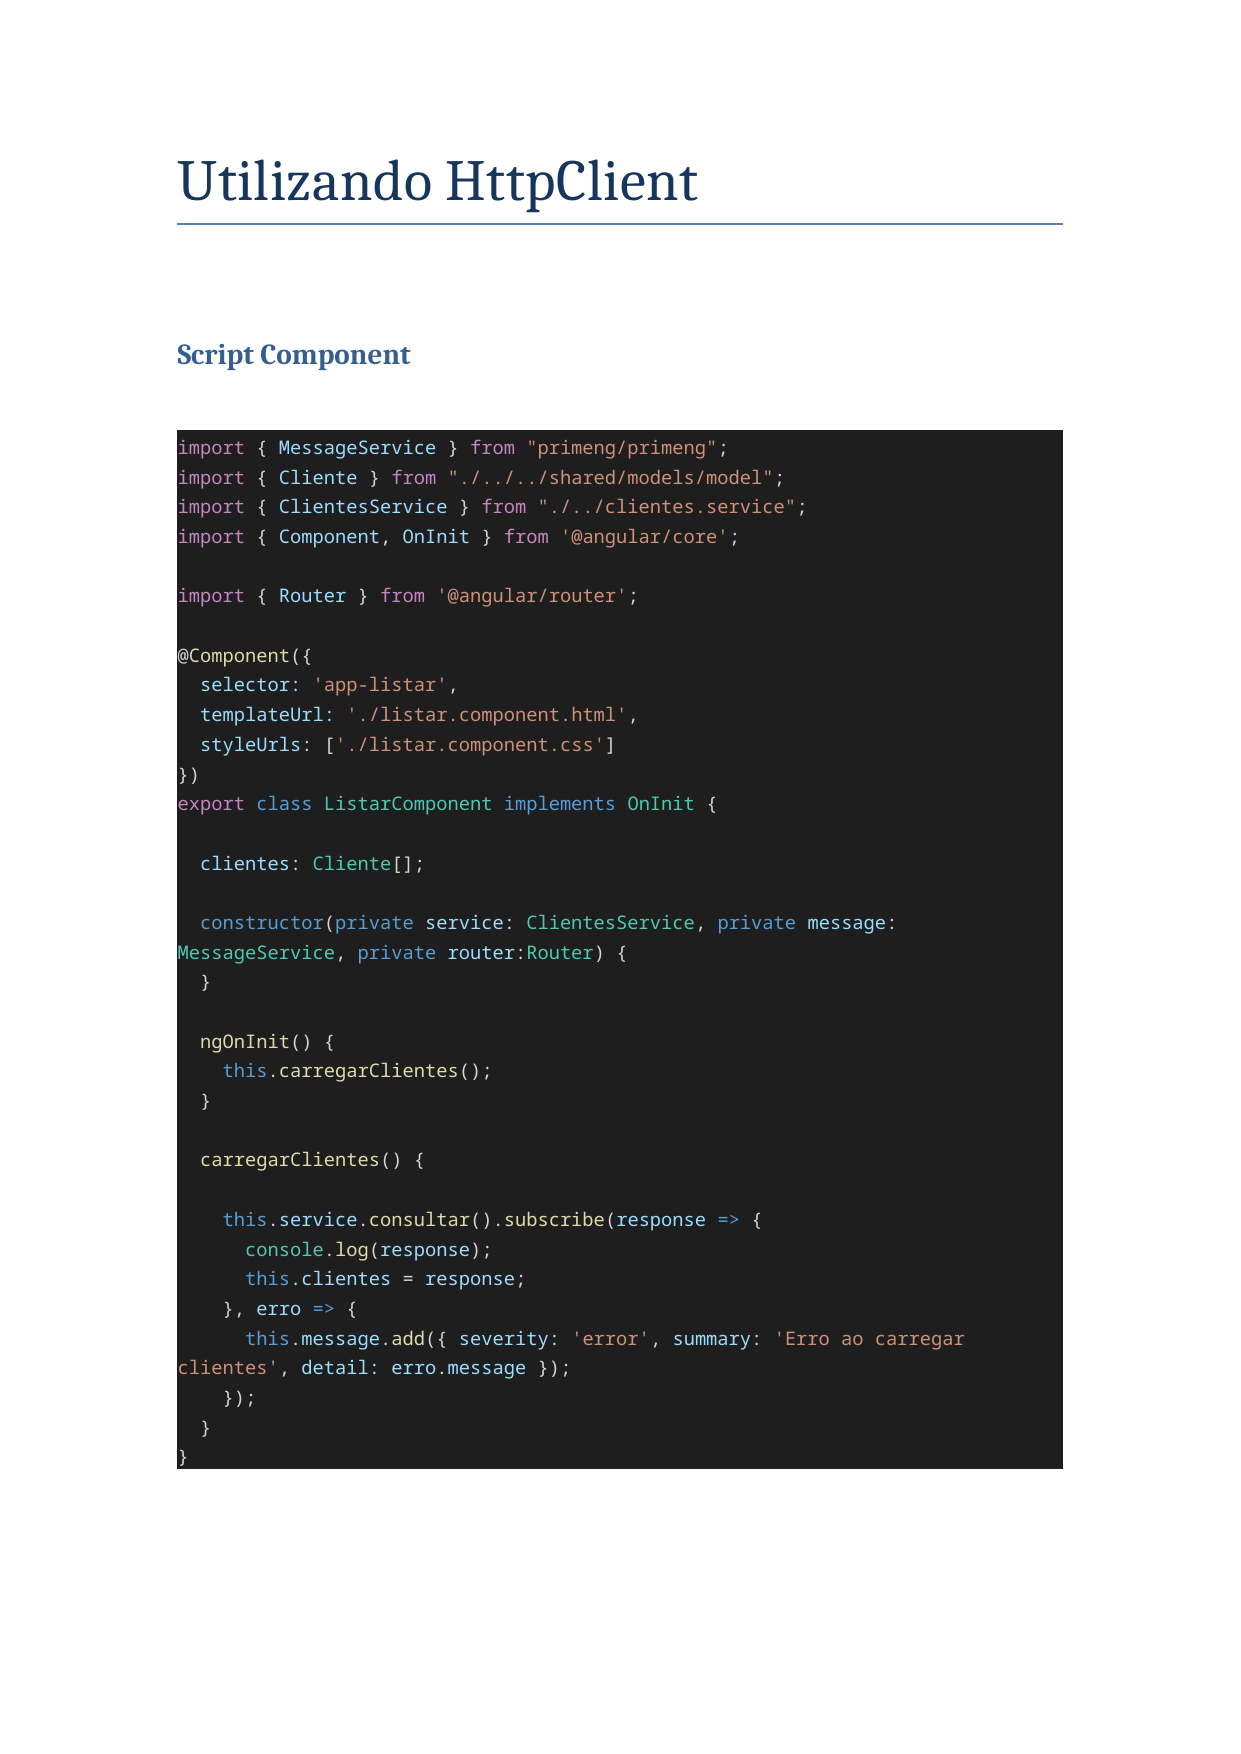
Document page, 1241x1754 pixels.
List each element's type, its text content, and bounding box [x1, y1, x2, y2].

text carregarClientes() { [177, 1143, 1063, 1172]
text } [177, 1083, 1063, 1113]
text }) [177, 757, 1063, 786]
text clientes: Cliente[]; [177, 846, 1063, 875]
text ngOnInit() { [177, 1024, 1063, 1053]
text import { MessageService } from "primeng/primeng"; [177, 430, 1063, 460]
text this.service.consultar().subscribe(response => { [177, 1202, 1063, 1232]
text } [177, 1410, 1063, 1439]
text selector: 'app-listar', [177, 668, 1063, 697]
title Utilizando HttpClient [177, 148, 1063, 223]
text } [177, 1439, 1063, 1469]
subtitle Script Component [177, 338, 1063, 372]
text }); [177, 1380, 1063, 1410]
text import { Router } from '@angular/router'; [177, 578, 1063, 608]
text styleUrls: ['./listar.component.css'] [177, 727, 1063, 757]
text templateUrl: './listar.component.html', [177, 697, 1063, 727]
text this.clientes = response; [177, 1261, 1063, 1291]
text export class ListarComponent implements OnInit { [177, 786, 1063, 816]
text } [177, 964, 1063, 994]
text import { Cliente } from "./../../shared/models/model"; [177, 460, 1063, 489]
text }, erro => { [177, 1291, 1063, 1321]
text import { ClientesService } from "./../clientes.service"; [177, 489, 1063, 519]
text console.log(response); [177, 1232, 1063, 1261]
text import { Component, OnInit } from '@angular/core'; [177, 519, 1063, 549]
text this.message.add({ severity: 'error', summary: 'Erro ao carregar clientes', detail: erro.message }); [177, 1321, 1063, 1380]
text @Component({ [177, 638, 1063, 668]
text constructor(private service: ClientesService, private message: MessageService, private router:Router) { [177, 905, 1063, 964]
text this.carregarClientes(); [177, 1053, 1063, 1083]
